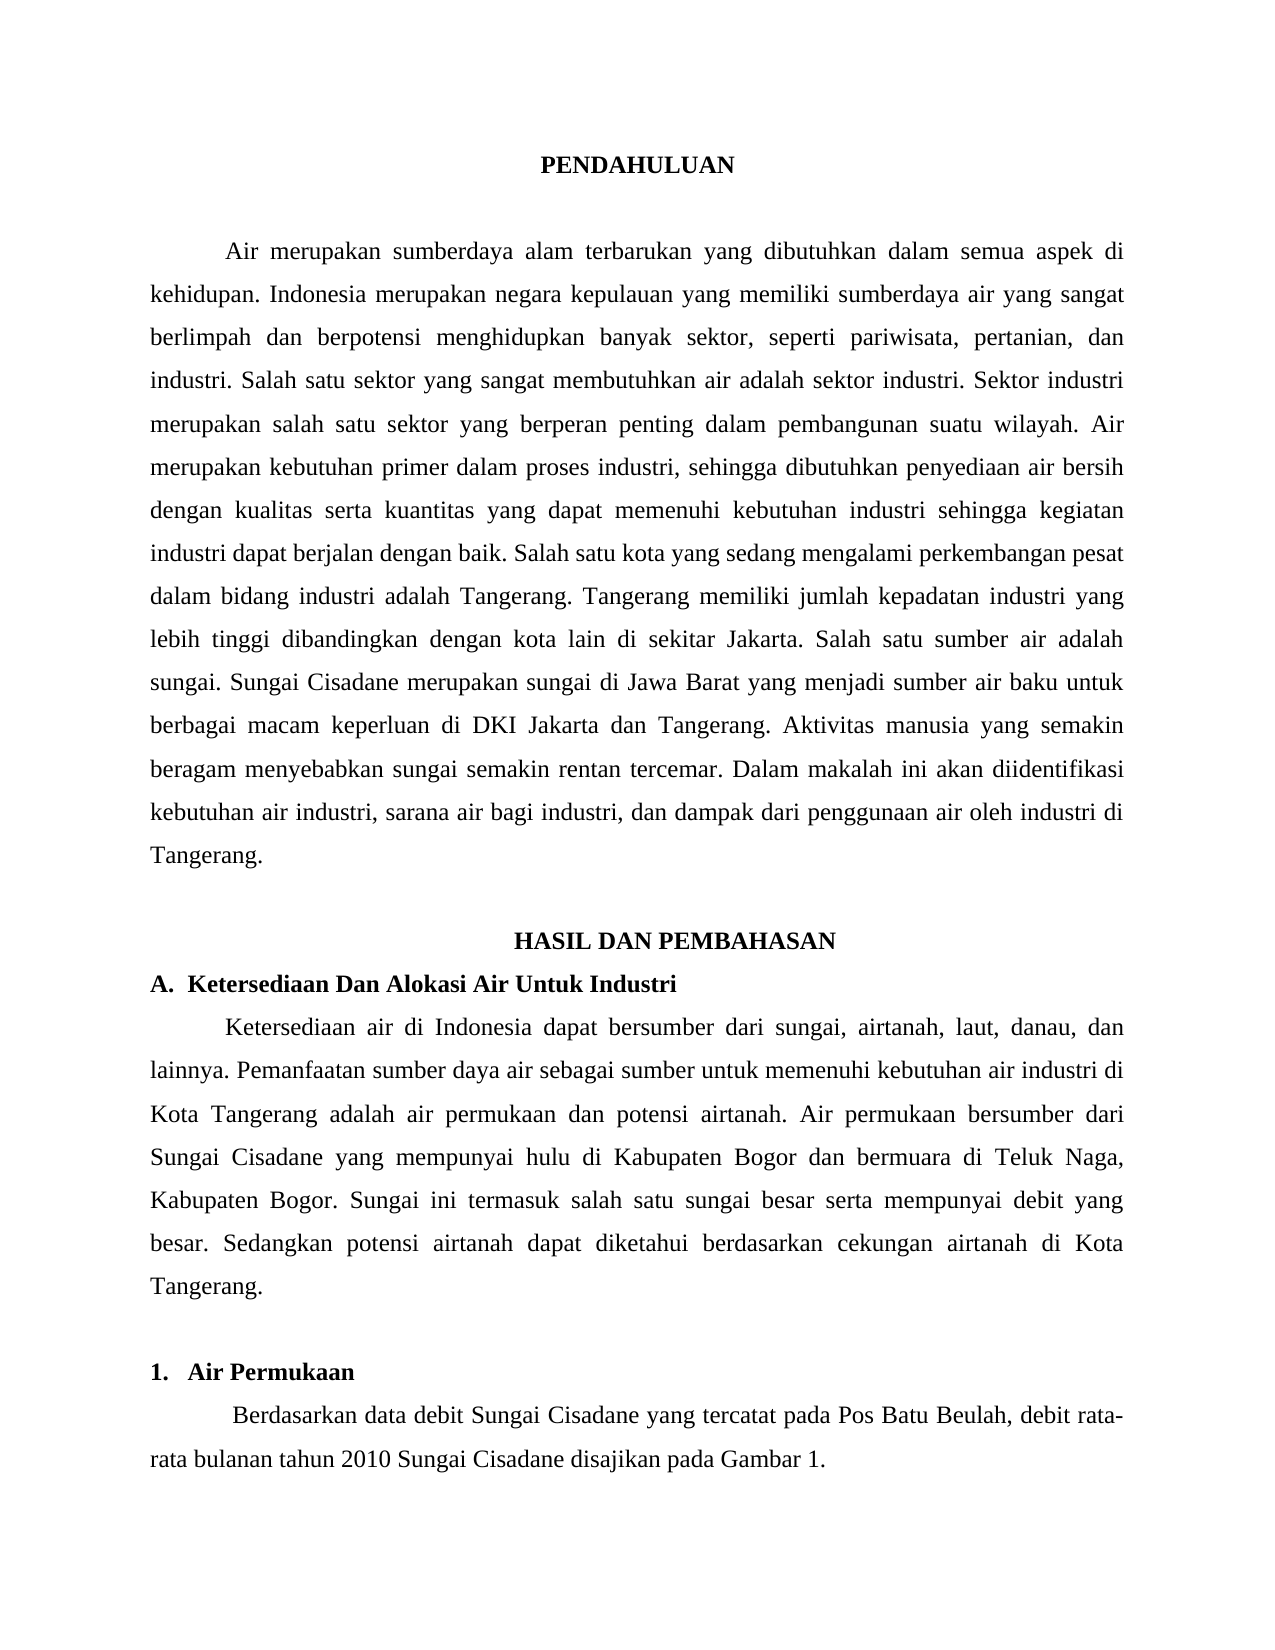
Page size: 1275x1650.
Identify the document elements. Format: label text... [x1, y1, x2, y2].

list Ketersediaan Dan Alokasi Air Untuk Industri [150, 969, 1125, 998]
text Air merupakan sumberdaya alam terbarukan yang dibutuhkan dalam semua aspek di kehidupan. Indonesia merupakan negara kepulauan yang memiliki sumberdaya air yang sangat berlimpah dan berpotensi menghidupkan banyak sektor, seperti pariwisata, pertanian, dan industri. Salah satu sektor yang sangat membutuhkan air adalah sektor industri. Sektor industri merupakan salah satu sektor yang berperan penting dalam pembangunan suatu wilayah. Air merupakan kebutuhan primer dalam proses industri, sehingga dibutuhkan penyediaan air bersih dengan kualitas serta kuantitas yang dapat memenuhi kebutuhan industri sehingga kegiatan industri dapat berjalan dengan baik. Salah satu kota yang sedang mengalami perkembangan pesat dalam bidang industri adalah Tangerang. Tangerang memiliki jumlah kepadatan industri yang lebih tinggi dibandingkan dengan kota lain di sekitar Jakarta. Salah satu sumber air adalah sungai. Sungai Cisadane merupakan sungai di Jawa Barat yang menjadi sumber air baku untuk berbagai macam keperluan di DKI Jakarta dan Tangerang. Aktivitas manusia yang semakin beragam menyebabkan sungai semakin rentan tercemar. Dalam makalah ini akan diidentifikasi kebutuhan air industri, sarana air bagi industri, dan dampak dari penggunaan air oleh industri di Tangerang. [150, 236, 1125, 869]
text HASIL DAN PEMBAHASAN [150, 926, 1125, 955]
text Ketersediaan air di Indonesia dapat bersumber dari sungai, airtanah, laut, danau, dan lainnya. Pemanfaatan sumber daya air sebagai sumber untuk memenuhi kebutuhan air industri di Kota Tangerang adalah air permukaan dan potensi airtanah. Air permukaan bersumber dari Sungai Cisadane yang mempunyai hulu di Kabupaten Bogor dan bermuara di Teluk Naga, Kabupaten Bogor. Sungai ini termasuk salah satu sungai besar serta mempunyai debit yang besar. Sedangkan potensi airtanah dapat diketahui berdasarkan cekungan airtanah di Kota Tangerang. [150, 1012, 1125, 1300]
text Berdasarkan data debit Sungai Cisadane yang tercatat pada Pos Batu Beulah, debit rata-rata bulanan tahun 2010 Sungai Cisadane disajikan pada Gambar 1. [150, 1401, 1125, 1472]
text PENDAHULUAN [150, 150, 1125, 179]
list Air Permukaan [150, 1357, 1125, 1386]
